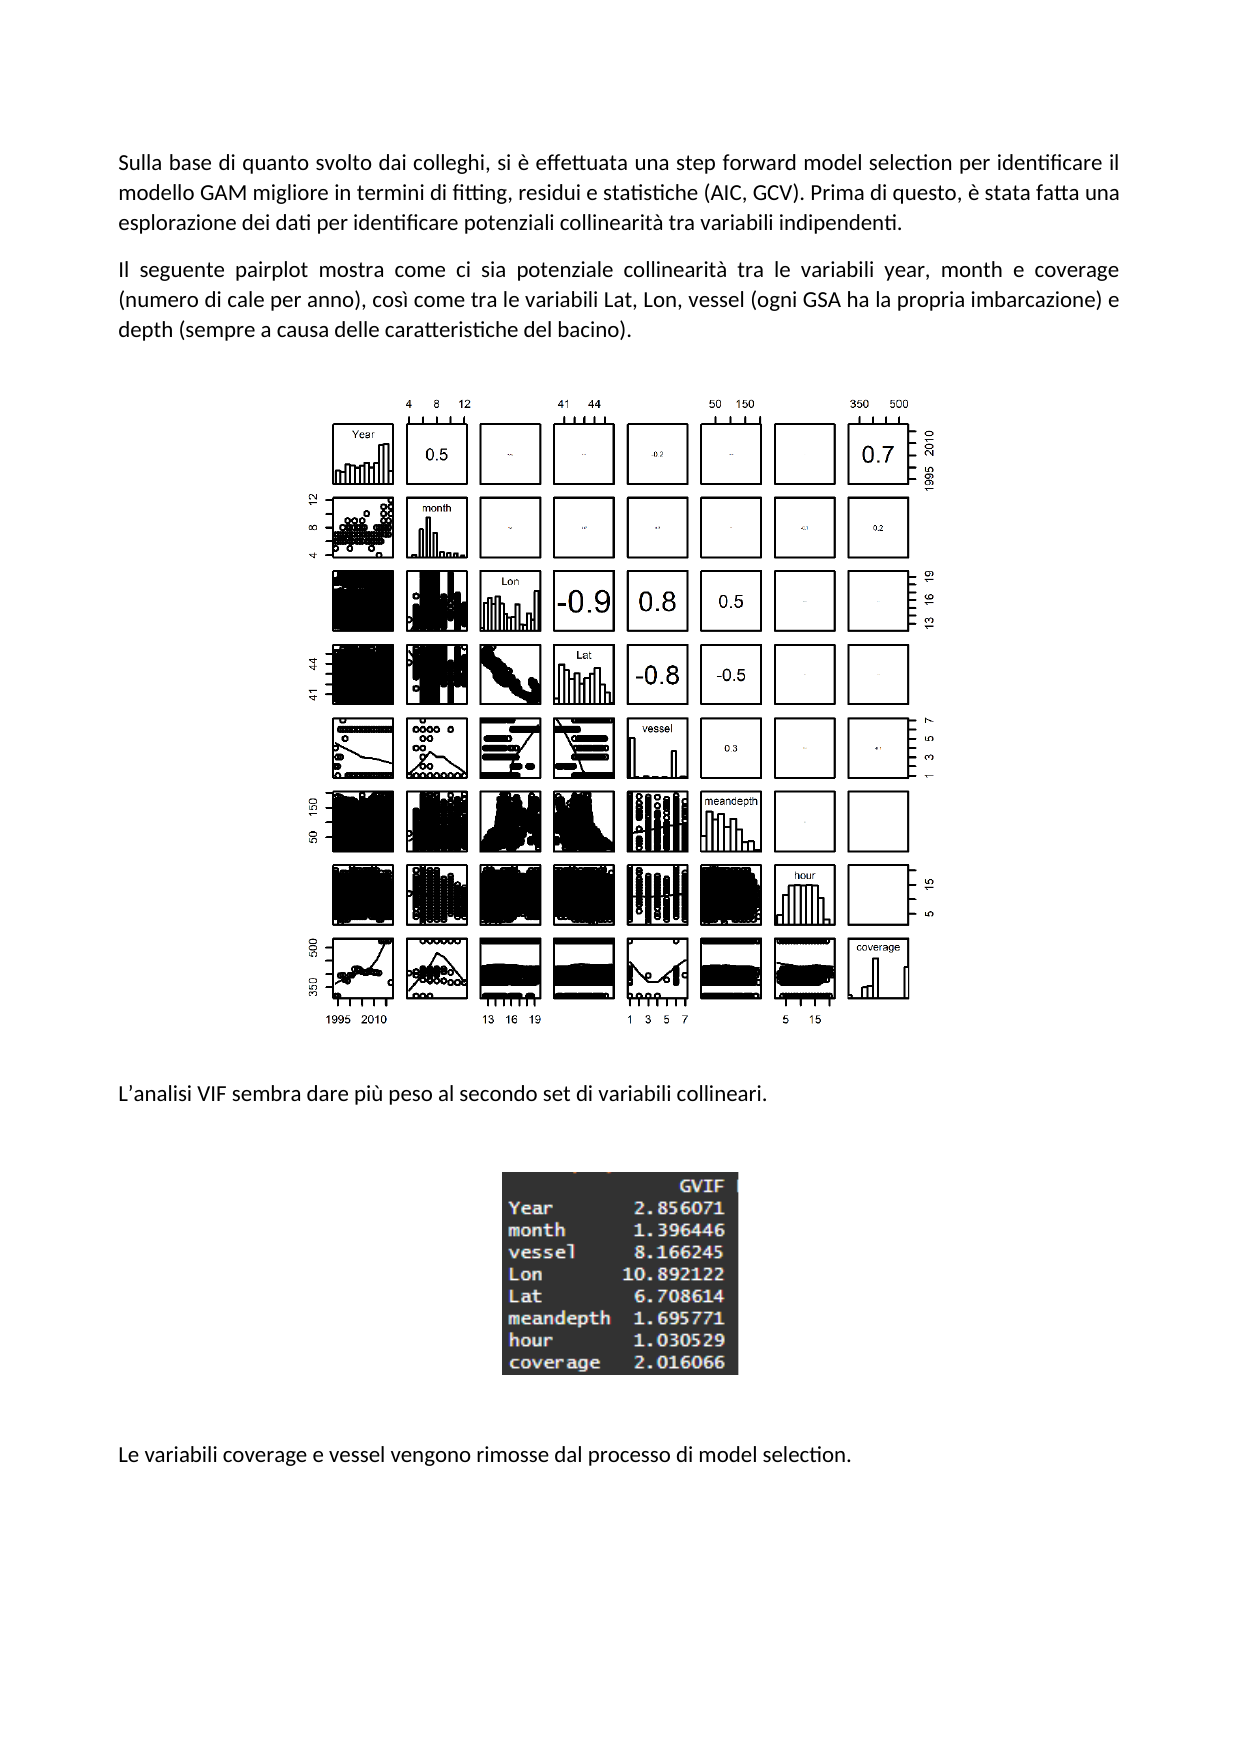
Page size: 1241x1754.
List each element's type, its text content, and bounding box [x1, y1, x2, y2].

text L’analisi VIF sembra dare più peso al secondo set di variabili collineari. [118, 1079, 1122, 1107]
text Il seguente pairplot mostra come ci sia potenziale collinearità tra le variabili year, month e coverage (numero di cale per anno), così come tra le variabili Lat, Lon, vessel (ogni GSA ha la propria imbarcazione) e depth (sempre a causa delle caratteristiche del bacino). [118, 255, 1122, 343]
text Sulla base di quanto svolto dai colleghi, si è effettuata una step forward model selection per identificare il modello GAM migliore in termini di fitting, residui e statistiche (AIC, GCV). Prima di questo, è stata fatta una esplorazione dei dati per identificare potenziali collinearità tra variabili indipendenti. [118, 148, 1122, 236]
text Le variabili coverage e vessel vengono rimosse dal processo di model selection. [118, 1440, 1122, 1468]
picture [271, 362, 969, 1060]
picture [502, 1172, 739, 1375]
